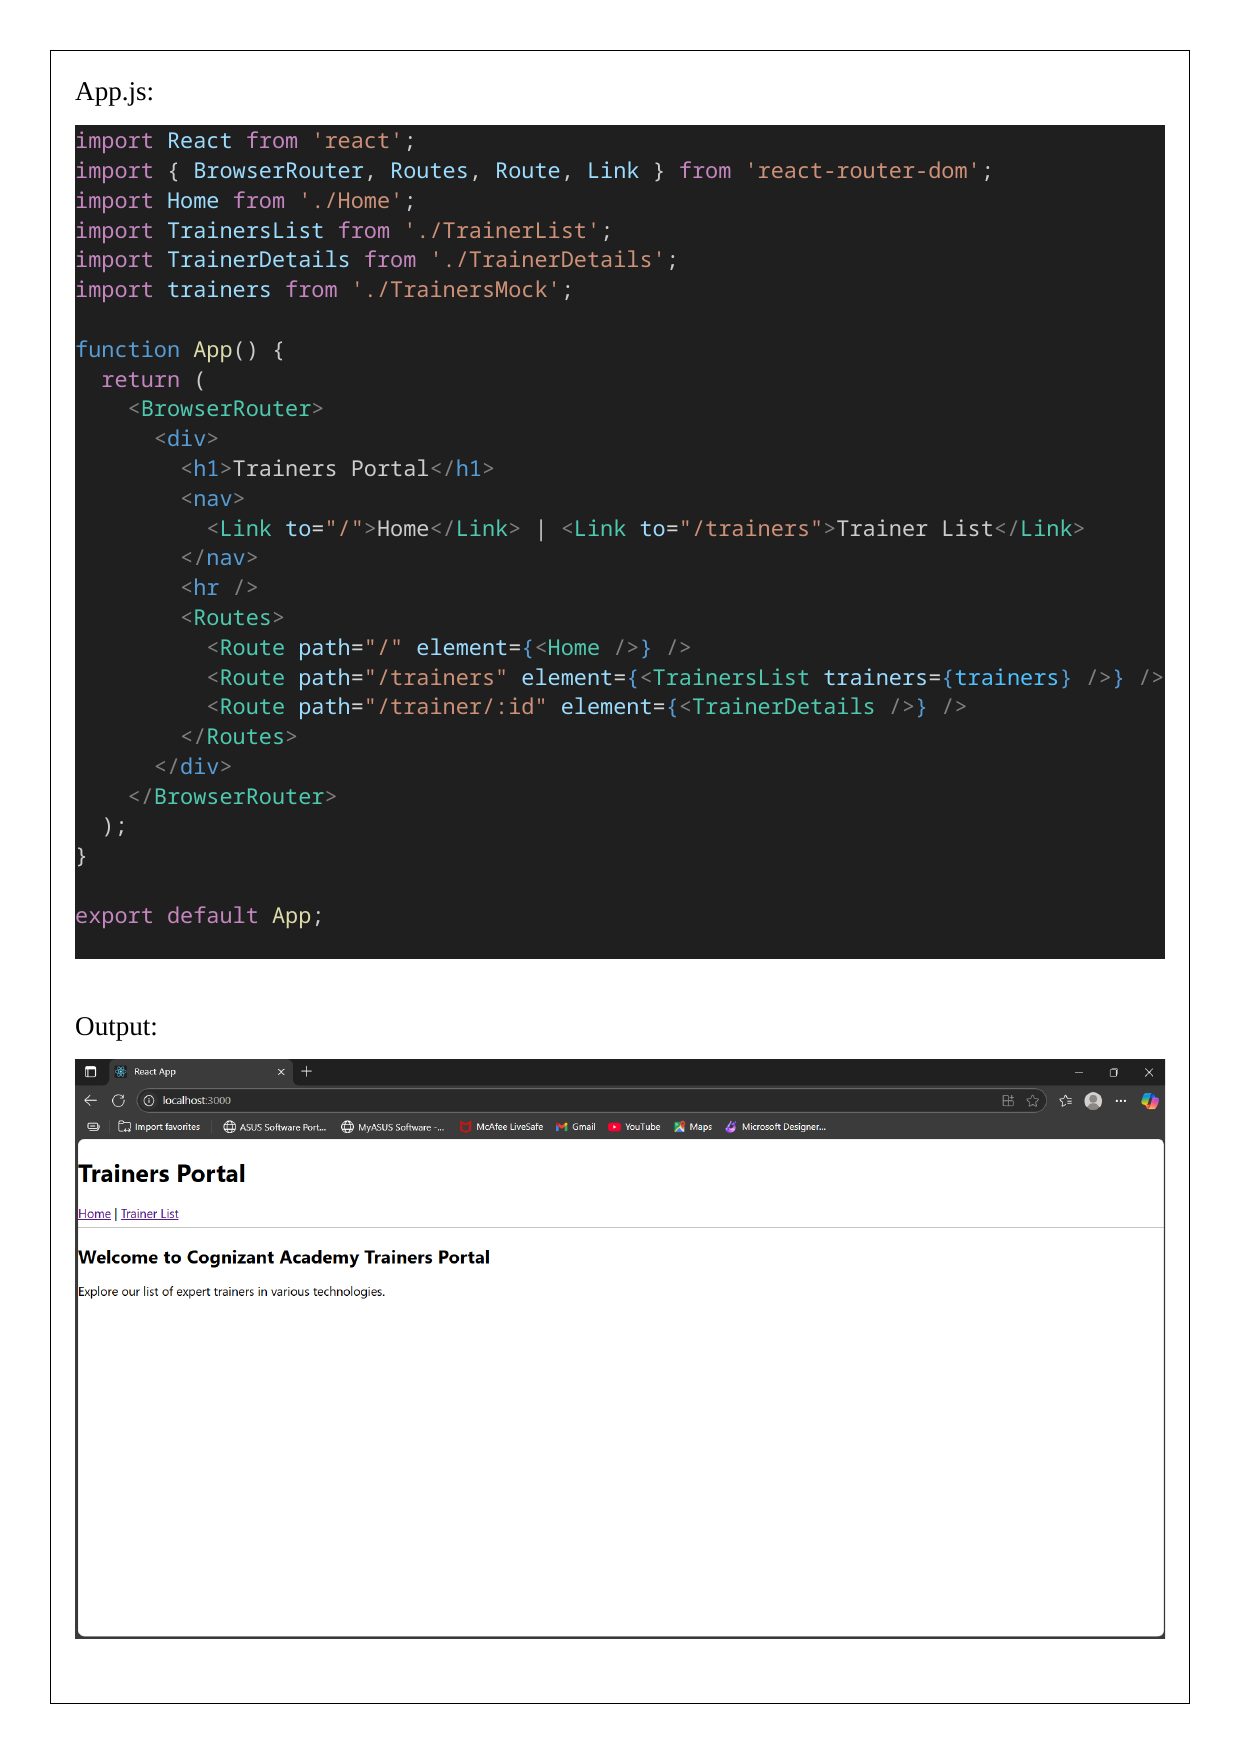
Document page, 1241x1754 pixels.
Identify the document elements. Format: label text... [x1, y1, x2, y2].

text import React from 'react'; [75, 125, 1165, 155]
text ); [75, 810, 1165, 840]
text function App() { [75, 334, 1165, 363]
text import Home from './Home'; [75, 185, 1165, 214]
text <Route path="/trainer/:id" element={<TrainerDetails />} /> [75, 691, 1165, 721]
text App.js: [75, 75, 1165, 106]
text return ( [75, 363, 1165, 393]
text </BrowserRouter> [75, 781, 1165, 810]
text <Route path="/" element={<Home />} /> [75, 632, 1165, 661]
text import TrainerDetails from './TrainerDetails'; [75, 244, 1165, 274]
text import { BrowserRouter, Routes, Route, Link } from 'react-router-dom'; [75, 155, 1165, 185]
text </nav> [75, 542, 1165, 572]
text export default App; [75, 900, 1165, 929]
picture [75, 1059, 1166, 1639]
text <Route path="/trainers" element={<TrainersList trainers={trainers} />} /> [75, 661, 1165, 691]
text </div> [75, 751, 1165, 781]
text import trainers from './TrainersMock'; [75, 274, 1165, 304]
text } [75, 840, 1165, 870]
text <Routes> [75, 602, 1165, 632]
text <Link to="/">Home</Link> | <Link to="/trainers">Trainer List</Link> [75, 512, 1165, 542]
text <nav> [75, 483, 1165, 512]
text <hr /> [75, 572, 1165, 602]
text Output: [75, 1009, 1165, 1041]
text <h1>Trainers Portal</h1> [75, 453, 1165, 483]
text </Routes> [75, 721, 1165, 751]
text <BrowserRouter> [75, 393, 1165, 423]
text import TrainersList from './TrainerList'; [75, 214, 1165, 244]
text <div> [75, 423, 1165, 453]
